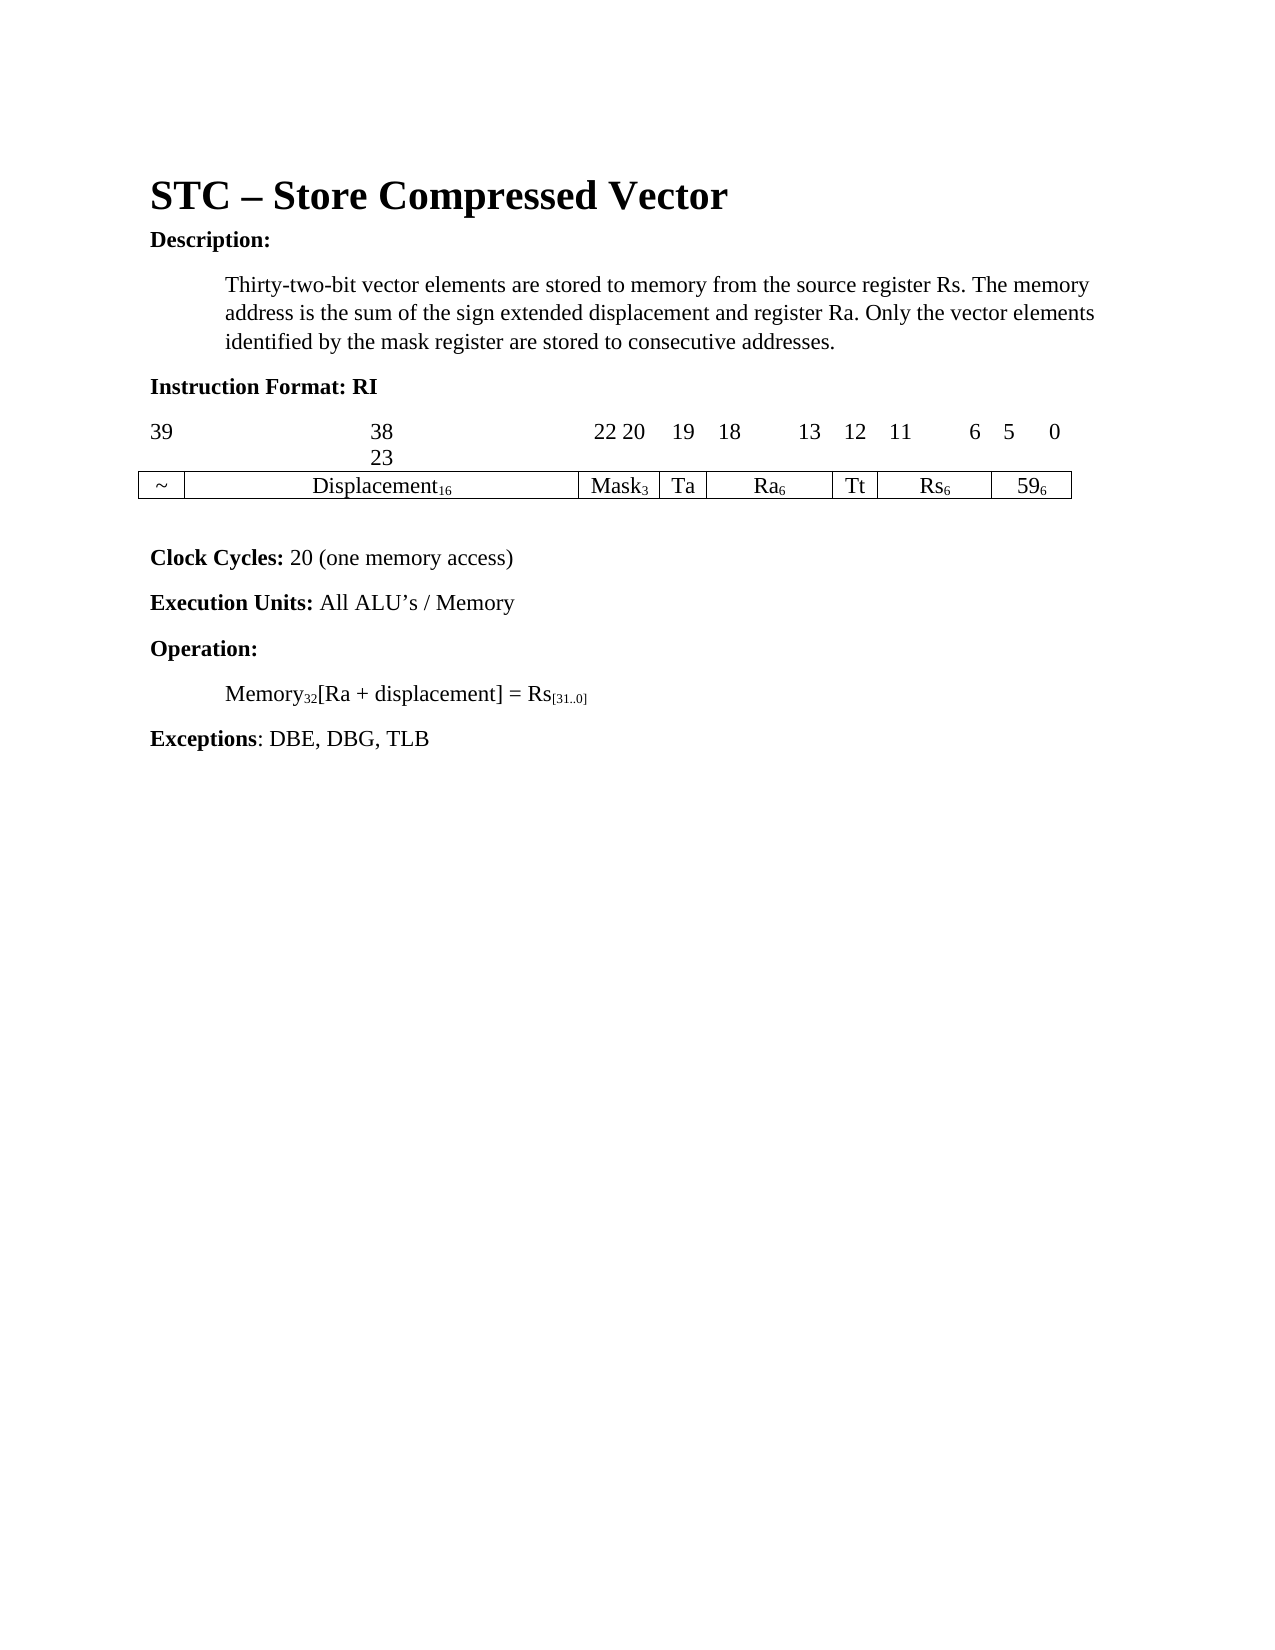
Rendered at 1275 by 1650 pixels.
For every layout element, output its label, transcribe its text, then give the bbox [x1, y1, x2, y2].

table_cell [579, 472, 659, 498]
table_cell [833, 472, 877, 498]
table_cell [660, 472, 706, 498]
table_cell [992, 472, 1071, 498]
text Memory32[Ra + displacement] = Rs[31..0] [225, 680, 1125, 706]
text Exceptions: DBE, DBG, TLB [150, 725, 1125, 751]
text Instruction Format: RI [150, 373, 1125, 399]
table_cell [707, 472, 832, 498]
text Execution Units: All ALU’s / Memory [150, 589, 1125, 616]
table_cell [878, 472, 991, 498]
text Description: [150, 226, 1125, 252]
text Operation: [150, 634, 1125, 661]
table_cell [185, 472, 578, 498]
text Clock Cycles: 20 (one memory access) [150, 544, 1125, 571]
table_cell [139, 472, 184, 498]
text Thirty-two-bit vector elements are stored to memory from the source register Rs. The memory address is the sum of the sign extended displacement and register Ra. Only the vector elements identified by the mask register are stored to consecutive addresses. [225, 271, 1125, 354]
subtitle STC – Store Compressed Vector [150, 171, 1125, 219]
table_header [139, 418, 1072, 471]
